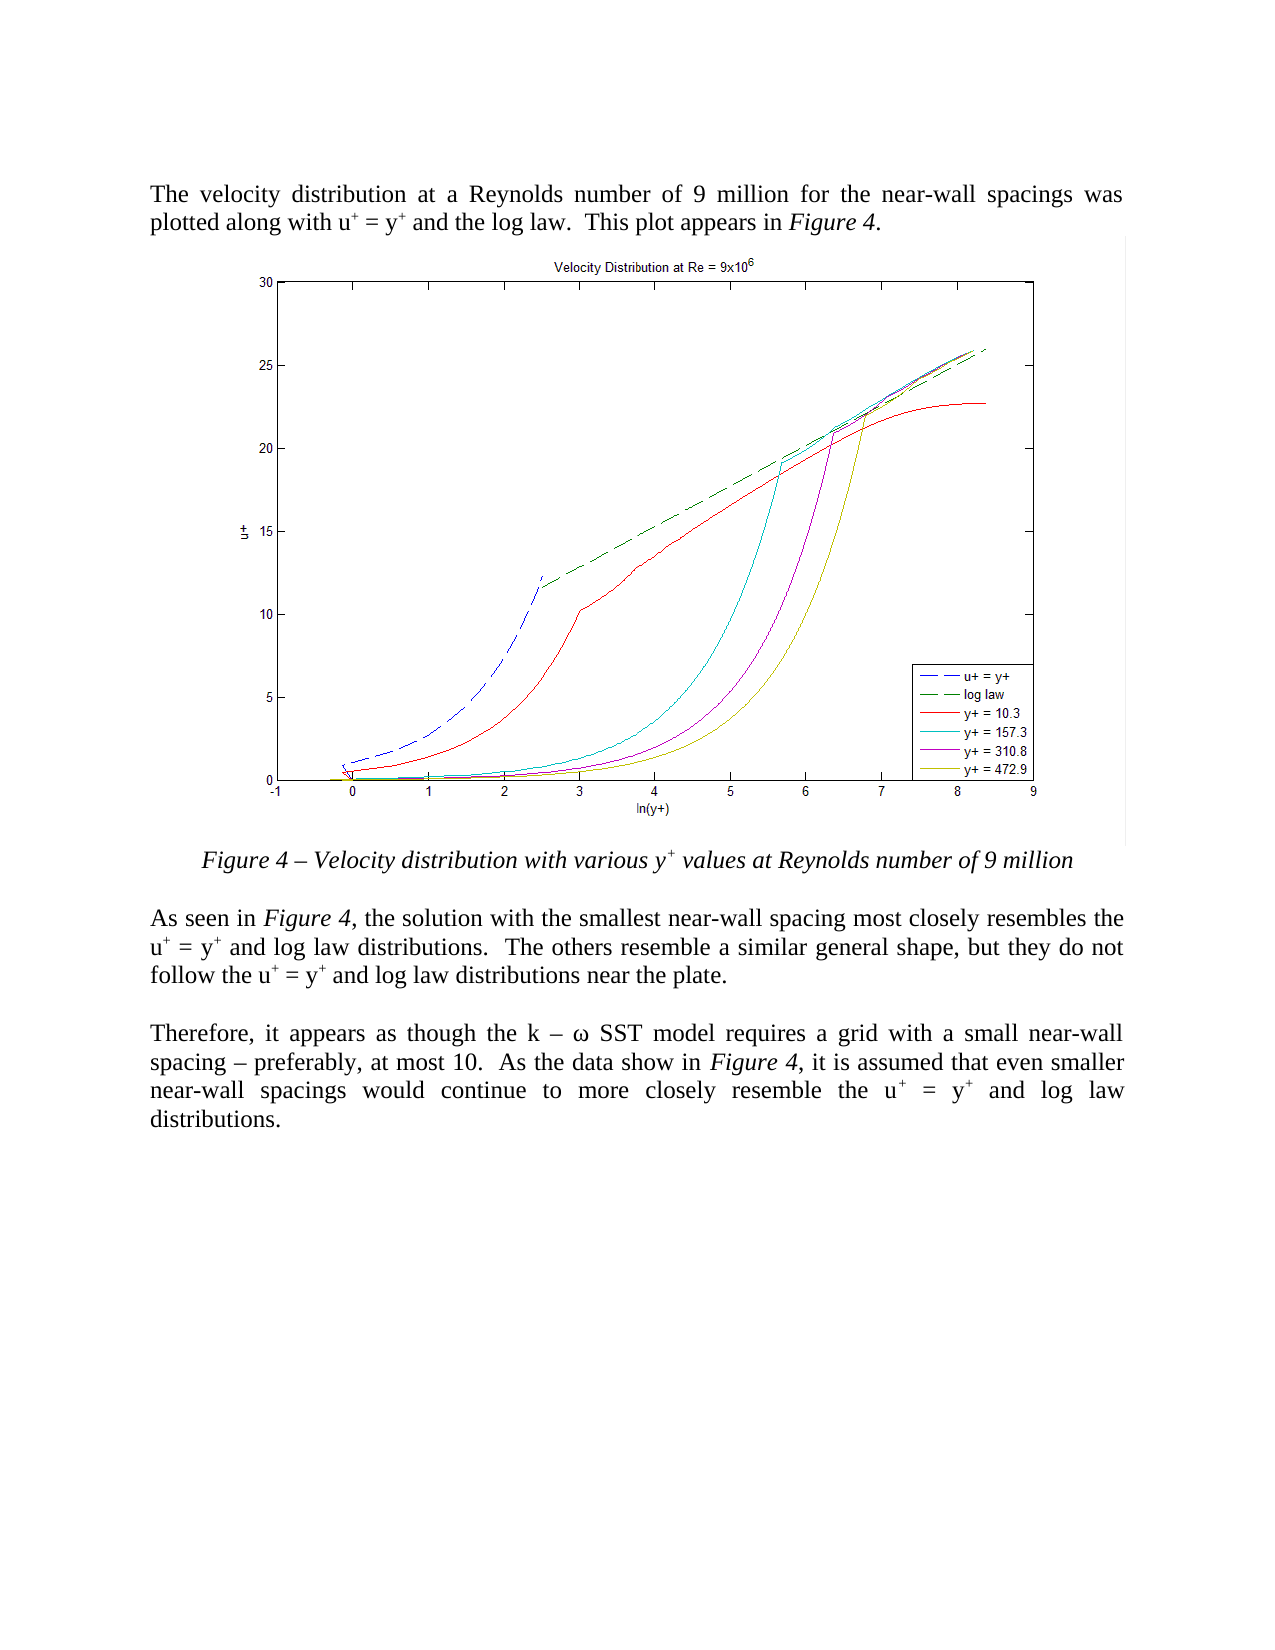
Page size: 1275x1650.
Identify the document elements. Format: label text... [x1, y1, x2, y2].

text As seen in Figure 4, the solution with the smallest near-wall spacing most closely resembles the u+ = y+ and log law distributions. The others resemble a similar general shape, but they do not follow the u+ = y+ and log law distributions near the plate. [150, 903, 1125, 989]
text The velocity distribution at a Reynolds number of 9 million for the near-wall spacings was plotted along with u+ = y+ and the log law. This plot appears in Figure 4. [150, 179, 1125, 236]
text Therefore, it appears as though the k – ω SST model requires a grid with a small near-wall spacing – preferably, at most 10. As the data show in Figure 4, it is assumed that even smaller near-wall spacings would continue to more closely resemble the u+ = y+ and log law distributions. [150, 1018, 1125, 1133]
picture [150, 236, 1125, 846]
text Figure 4 – Velocity distribution with various y+ values at Reynolds number of 9 million [150, 846, 1125, 874]
